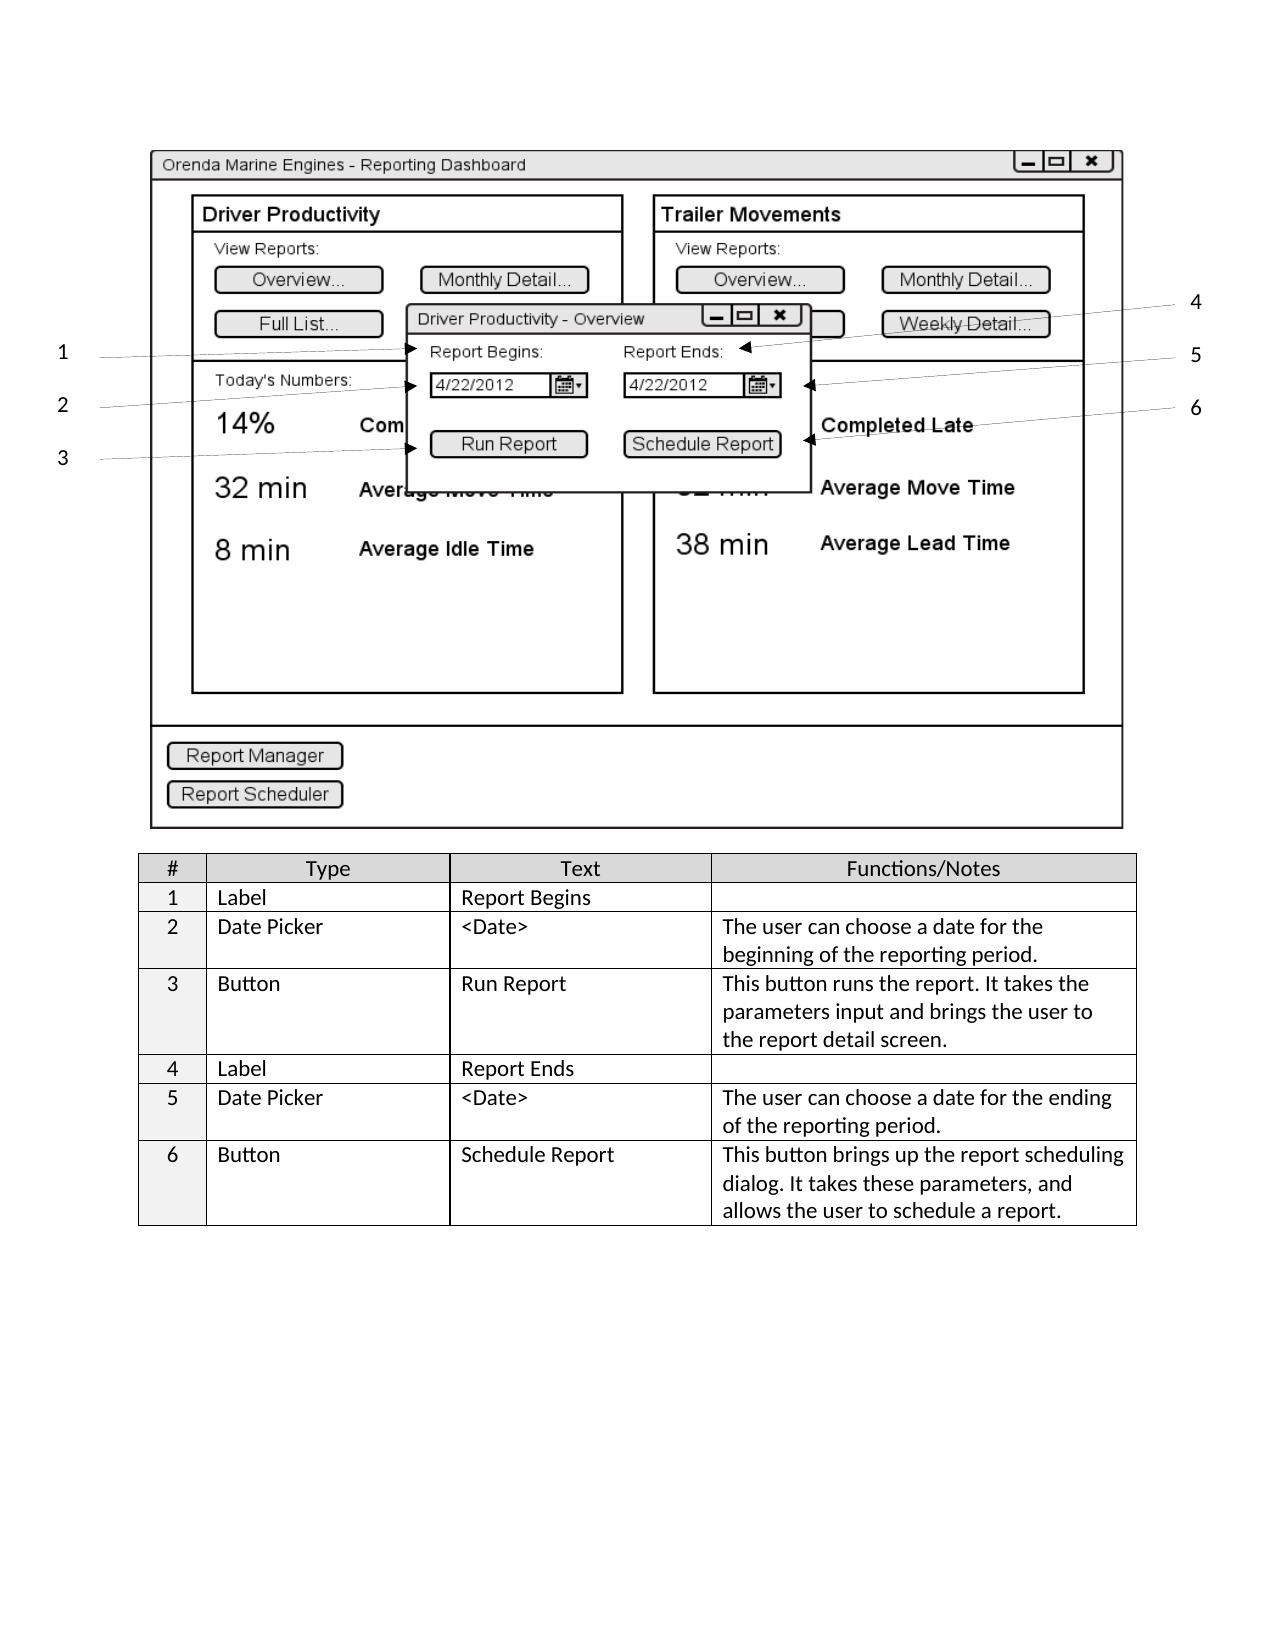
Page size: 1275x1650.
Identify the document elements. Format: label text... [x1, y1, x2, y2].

table_cell Button [207, 1141, 449, 1225]
table_header Type [207, 854, 449, 882]
table_cell Report Ends [451, 1055, 711, 1082]
table_cell 6 [139, 1141, 206, 1225]
table_cell The user can choose a date for the ending of the reporting period. [712, 1084, 1136, 1139]
table_cell [712, 1055, 1136, 1082]
table_header Functions/Notes [712, 854, 1136, 882]
picture [150, 150, 1124, 829]
table_cell 4 [139, 1055, 206, 1082]
table_cell This button runs the report. It takes the parameters input and brings the user to the report detail screen. [712, 969, 1136, 1053]
table_cell 2 [139, 912, 206, 968]
table_cell 3 [139, 969, 206, 1053]
table_cell Label [207, 1055, 449, 1082]
table_cell 1 [139, 883, 206, 911]
table_cell <Date> [451, 912, 711, 968]
table_cell Date Picker [207, 1084, 449, 1139]
table_cell Button [207, 969, 449, 1053]
table_header Text [451, 854, 711, 882]
table_cell Date Picker [207, 912, 449, 968]
table_cell Report Begins [451, 883, 711, 911]
table_cell 5 [139, 1084, 206, 1139]
table_header # [139, 854, 206, 882]
table_cell Run Report [451, 969, 711, 1053]
table_cell <Date> [451, 1084, 711, 1139]
table_cell [712, 883, 1136, 911]
table_cell Label [207, 883, 449, 911]
table_cell The user can choose a date for the beginning of the reporting period. [712, 912, 1136, 968]
table_cell This button brings up the report scheduling dialog. It takes these parameters, and allows the user to schedule a report. [712, 1141, 1136, 1225]
table_cell Schedule Report [451, 1141, 711, 1225]
